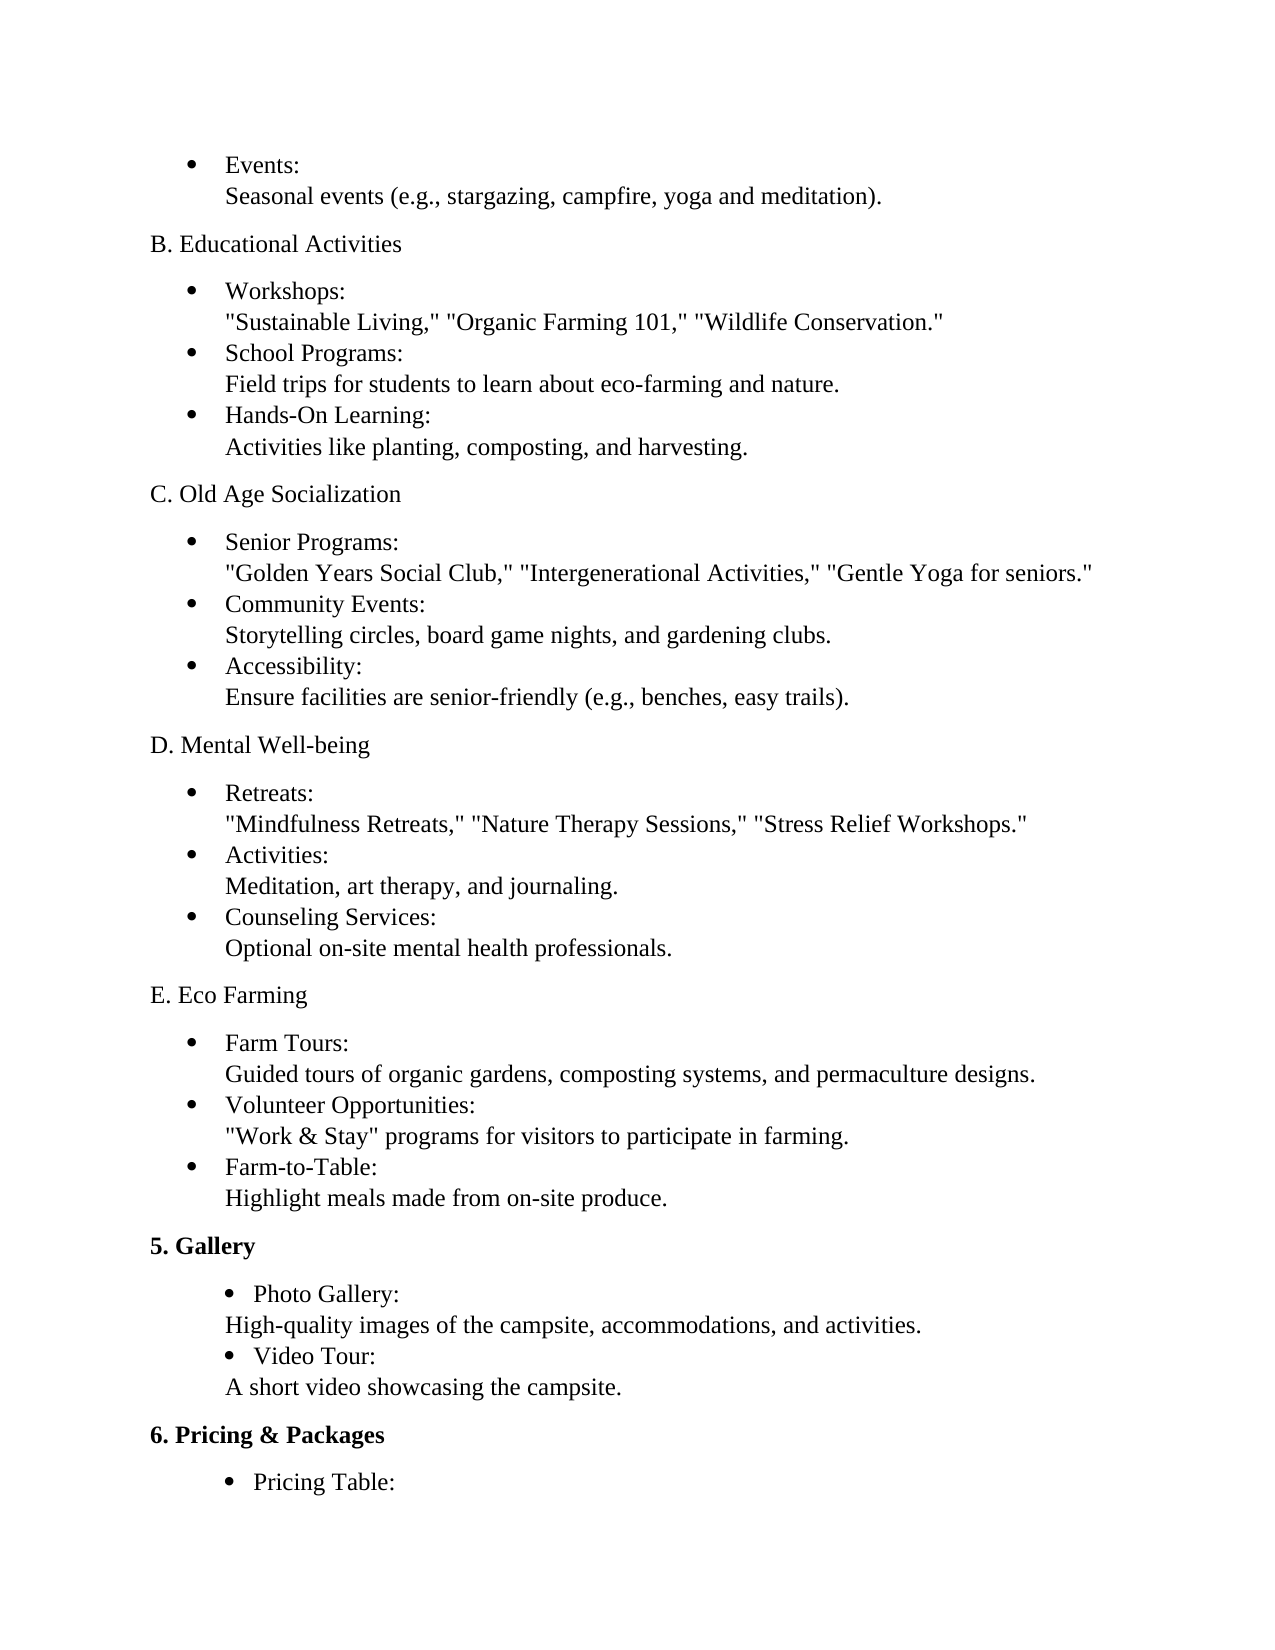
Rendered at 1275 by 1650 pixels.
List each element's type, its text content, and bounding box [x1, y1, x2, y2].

list Storytelling circles, board game nights, and gardening clubs. [225, 620, 1125, 649]
list Hands-On Learning: [187, 401, 1125, 429]
list Events: [187, 150, 1125, 179]
list Counseling Services: [187, 902, 1125, 931]
list Retreats: [187, 778, 1125, 806]
list A short video showcasing the campsite. [225, 1372, 1125, 1401]
list "Sustainable Living," "Organic Farming 101," "Wildlife Conservation." [225, 307, 1125, 336]
list Accessibility: [187, 651, 1125, 680]
list Senior Programs: [187, 527, 1125, 556]
list Video Tour: [225, 1341, 1125, 1370]
list Guided tours of organic gardens, composting systems, and permaculture designs. [225, 1059, 1125, 1088]
text 6. Pricing & Packages [150, 1420, 1125, 1448]
list Volunteer Opportunities: [187, 1090, 1125, 1119]
list Ensure facilities are senior-friendly (e.g., benches, easy trails). [225, 682, 1125, 711]
list Farm Tours: [187, 1028, 1125, 1057]
text C. Old Age Socialization [150, 479, 1125, 508]
text E. Eco Farming [150, 981, 1125, 1009]
list Community Events: [187, 589, 1125, 618]
list "Mindfulness Retreats," "Nature Therapy Sessions," "Stress Relief Workshops." [225, 809, 1125, 837]
list "Golden Years Social Club," "Intergenerational Activities," "Gentle Yoga for seniors." [225, 558, 1125, 587]
text 5. Gallery [150, 1231, 1125, 1260]
list Optional on-site mental health professionals. [225, 933, 1125, 962]
list Pricing Table: [225, 1467, 1125, 1496]
list Seasonal events (e.g., stargazing, campfire, yoga and meditation). [225, 181, 1125, 210]
list "Work & Stay" programs for visitors to participate in farming. [225, 1121, 1125, 1150]
list Workshops: [187, 276, 1125, 305]
list Highlight meals made from on-site produce. [225, 1183, 1125, 1212]
list Field trips for students to learn about eco-farming and nature. [225, 369, 1125, 398]
list Photo Gallery: [225, 1279, 1125, 1308]
list Meditation, art therapy, and journaling. [225, 871, 1125, 899]
text D. Mental Well-being [150, 730, 1125, 759]
text B. Educational Activities [150, 229, 1125, 257]
list High-quality images of the campsite, accommodations, and activities. [225, 1310, 1125, 1339]
list Activities like planting, composting, and harvesting. [225, 432, 1125, 460]
list Farm-to-Table: [187, 1152, 1125, 1181]
list School Programs: [187, 338, 1125, 367]
list Activities: [187, 840, 1125, 868]
